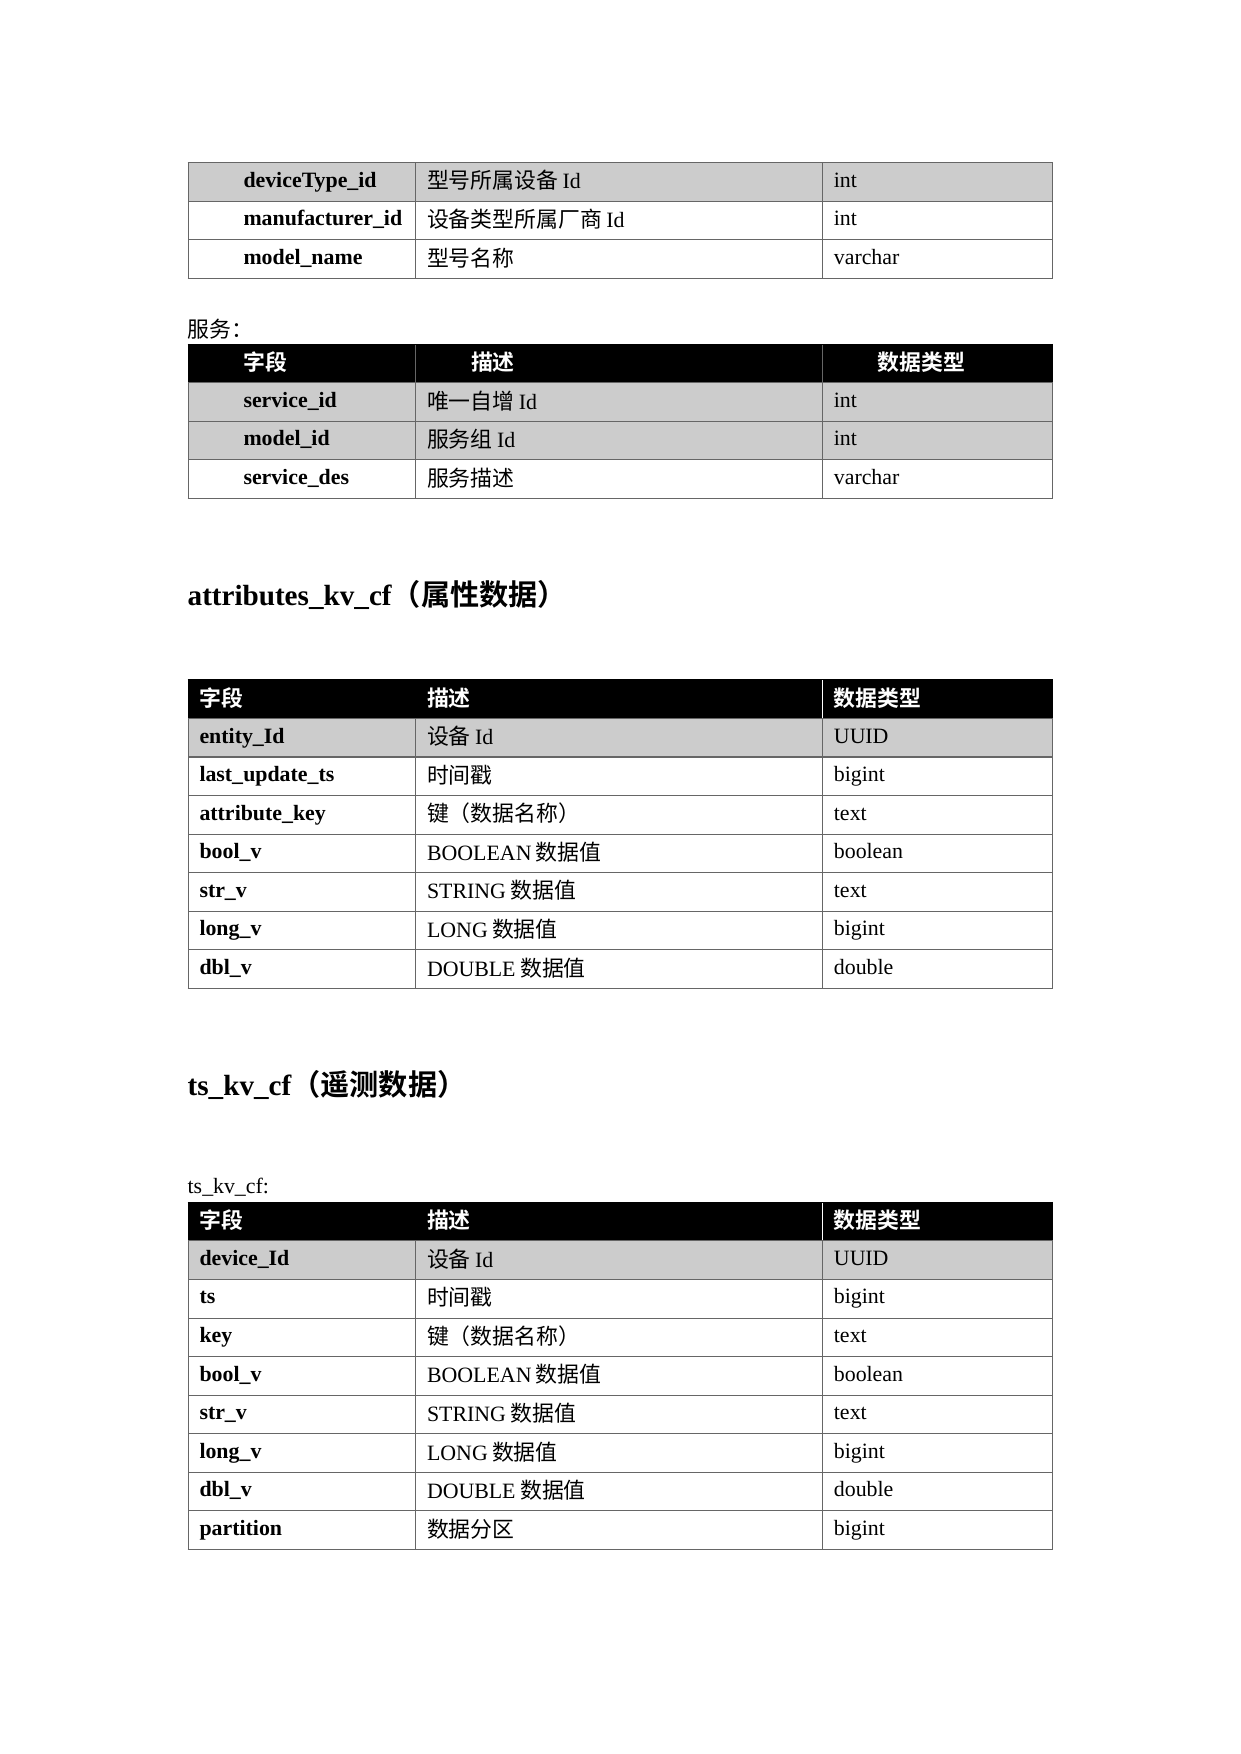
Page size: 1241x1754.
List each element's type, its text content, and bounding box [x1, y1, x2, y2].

table_cell 服务组Id [416, 422, 822, 459]
text ts_kv_cf: [187, 1169, 1053, 1202]
table_cell LONG数据值 [416, 912, 822, 949]
table_header 数据类型 [823, 1203, 1052, 1240]
table_header 描述 [416, 1203, 822, 1240]
subtitle attributes_kv_cf（属性数据） [187, 561, 1053, 626]
table_cell long_v [189, 912, 415, 949]
table_cell DOUBLE数据值 [416, 950, 822, 988]
table_cell bool_v [189, 1357, 415, 1394]
table_cell str_v [189, 1396, 415, 1433]
table_cell dbl_v [189, 1473, 415, 1510]
table_header 数据类型 [823, 345, 1052, 382]
table_cell double [823, 950, 1052, 988]
table_cell text [823, 796, 1052, 833]
table_cell dbl_v [189, 950, 415, 988]
table_cell model_id [189, 422, 415, 459]
table_cell 服务描述 [416, 460, 822, 498]
text 服务： [187, 311, 1053, 344]
table_cell 时间戳 [416, 758, 822, 795]
table_cell 唯一自增Id [416, 383, 822, 421]
table_cell boolean [823, 1357, 1052, 1394]
table_header 字段 [189, 1203, 416, 1240]
table_cell varchar [823, 240, 1052, 278]
table_cell double [823, 1473, 1052, 1510]
table_cell device_Id [189, 1241, 415, 1279]
table_cell key [189, 1319, 415, 1356]
table_cell bigint [823, 1280, 1052, 1317]
table_cell UUID [823, 1241, 1052, 1279]
table_cell boolean [823, 835, 1052, 872]
table_cell 键（数据名称） [416, 1319, 822, 1356]
table_cell bigint [823, 1434, 1052, 1472]
table_cell ts [189, 1280, 415, 1317]
table_cell text [823, 1396, 1052, 1433]
subtitle ts_kv_cf（遥测数据） [187, 1050, 1053, 1115]
table_cell int [823, 202, 1052, 239]
table_cell 数据分区 [416, 1511, 822, 1549]
table_cell 型号名称 [416, 240, 822, 278]
table_cell STRING数据值 [416, 873, 822, 911]
table_cell DOUBLE数据值 [416, 1473, 822, 1510]
table_cell model_name [189, 240, 415, 278]
table_cell service_des [189, 460, 415, 498]
table_cell bigint [823, 912, 1052, 949]
table_cell int [823, 163, 1052, 201]
table_cell text [823, 1319, 1052, 1356]
table_cell entity_Id [189, 719, 415, 756]
table_cell 设备Id [416, 719, 822, 756]
table_cell service_id [189, 383, 415, 421]
table_cell str_v [189, 873, 415, 911]
table_cell STRING数据值 [416, 1396, 822, 1433]
table_cell long_v [189, 1434, 415, 1472]
table_cell text [823, 873, 1052, 911]
table_cell varchar [823, 460, 1052, 498]
table_cell bigint [823, 1511, 1052, 1549]
table_cell manufacturer_id [189, 202, 415, 239]
table_cell UUID [823, 719, 1052, 756]
table_cell LONG数据值 [416, 1434, 822, 1472]
table_cell attribute_key [189, 796, 415, 833]
table_cell 型号所属设备Id [416, 163, 822, 201]
table_cell int [823, 383, 1052, 421]
table_cell int [823, 422, 1052, 459]
table_cell 键（数据名称） [416, 796, 822, 833]
table_cell partition [189, 1511, 415, 1549]
table_cell BOOLEAN数据值 [416, 1357, 822, 1394]
table_cell 设备类型所属厂商Id [416, 202, 822, 239]
table_header 描述 [416, 345, 822, 382]
table_header 描述 [416, 680, 822, 718]
table_cell last_update_ts [189, 758, 415, 795]
table_header 字段 [189, 680, 416, 718]
table_cell 时间戳 [416, 1280, 822, 1317]
table_header 数据类型 [823, 680, 1052, 718]
table_cell BOOLEAN数据值 [416, 835, 822, 872]
table_header 字段 [189, 345, 415, 382]
table_cell bool_v [189, 835, 415, 872]
table_cell deviceType_id [189, 163, 415, 201]
table_cell bigint [823, 758, 1052, 795]
table_cell 设备Id [416, 1241, 822, 1279]
